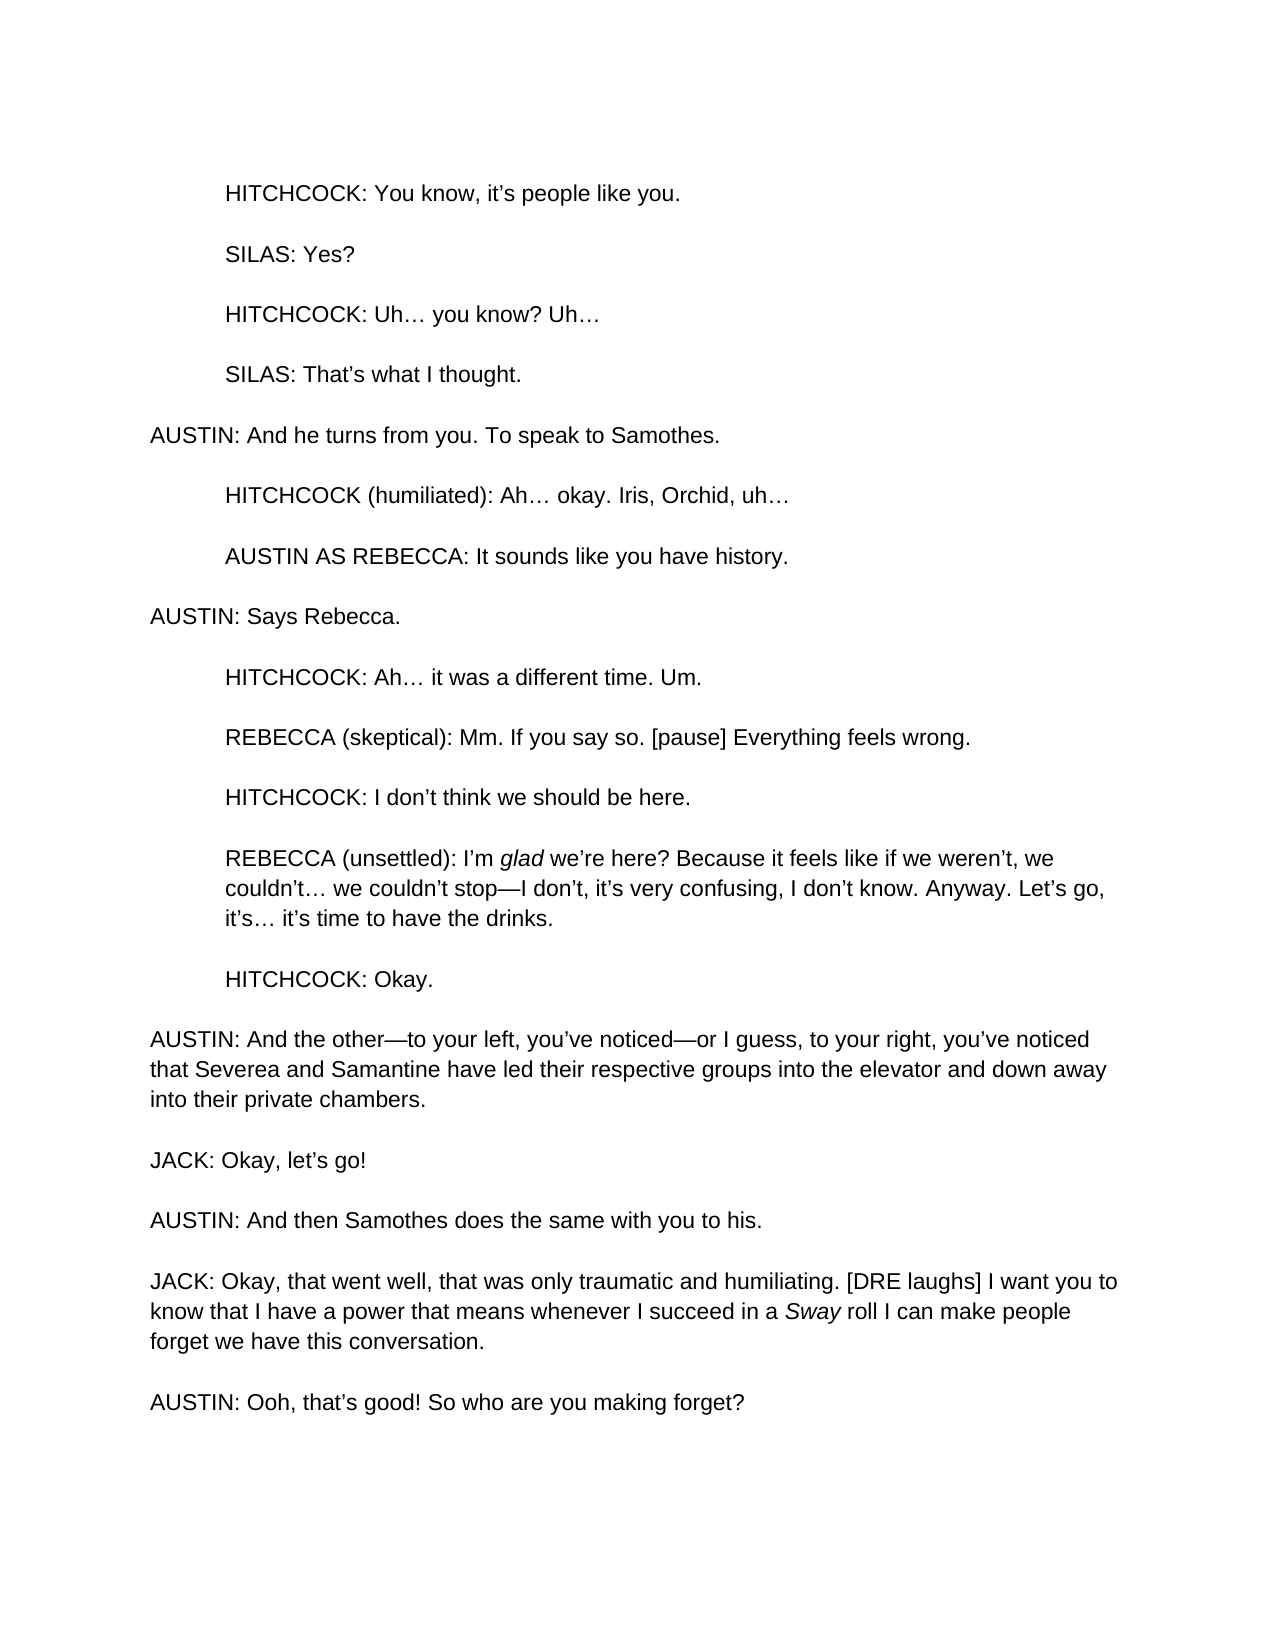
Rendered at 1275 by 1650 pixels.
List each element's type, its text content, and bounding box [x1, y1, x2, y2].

text SILAS: That’s what I thought. [225, 361, 1125, 388]
text AUSTIN AS REBECCA: It sounds like you have history. [225, 543, 1125, 569]
text SILAS: Yes? [225, 241, 1125, 267]
text REBECCA (unsettled): I’m glad we’re here? Because it feels like if we weren’t, we couldn’t… we couldn’t stop—I don’t, it’s very confusing, I don’t know. Anyway. Let’s go, it’s… it’s time to have the drinks. [225, 845, 1125, 932]
text AUSTIN: And he turns from you. To speak to Samothes. [150, 422, 1125, 448]
text HITCHCOCK: Okay. [225, 966, 1125, 992]
text AUSTIN: And then Samothes does the same with you to his. [150, 1207, 1125, 1234]
text AUSTIN: Ooh, that’s good! So who are you making forget? [150, 1388, 1125, 1415]
text HITCHCOCK (humiliated): Ah… okay. Iris, Orchid, uh… [225, 482, 1125, 509]
text AUSTIN: Says Rebecca. [150, 603, 1125, 629]
text REBECCA (skeptical): Mm. If you say so. [pause] Everything feels wrong. [225, 724, 1125, 750]
text HITCHCOCK: I don’t think we should be here. [225, 784, 1125, 811]
text JACK: Okay, that went well, that was only traumatic and humiliating. [DRE laughs] I want you to know that I have a power that means whenever I succeed in a Sway roll I can make people forget we have this conversation. [150, 1268, 1125, 1354]
text HITCHCOCK: You know, it’s people like you. [225, 180, 1125, 207]
text HITCHCOCK: Ah… it was a different time. Um. [225, 663, 1125, 690]
text AUSTIN: And the other—to your left, you’ve noticed—or I guess, to your right, you’ve noticed that Severea and Samantine have led their respective groups into the elevator and down away into their private chambers. [150, 1026, 1125, 1113]
text HITCHCOCK: Uh… you know? Uh… [225, 301, 1125, 327]
text JACK: Okay, let’s go! [150, 1147, 1125, 1173]
